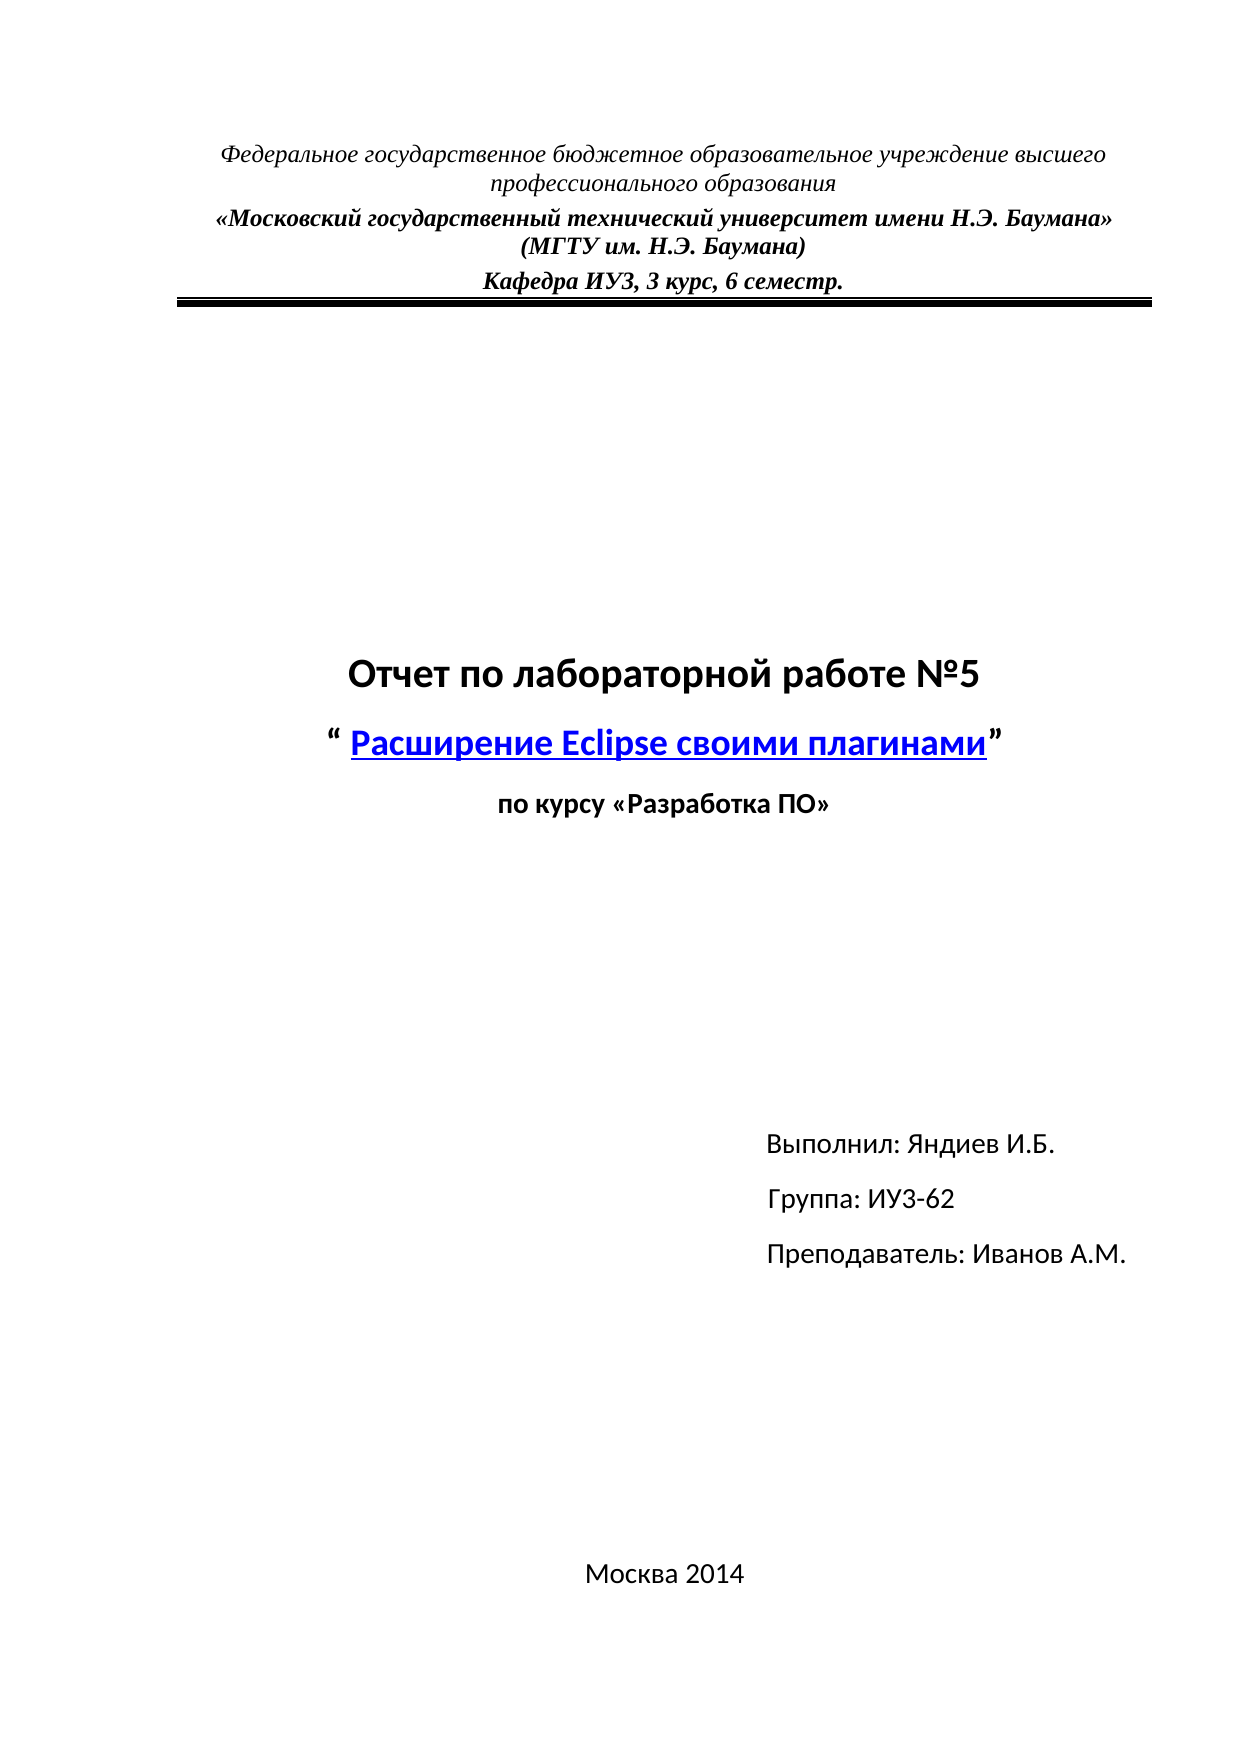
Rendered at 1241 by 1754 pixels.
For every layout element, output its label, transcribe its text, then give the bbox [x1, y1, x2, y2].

text Преподаватель: Иванов А.М. [177, 1235, 1152, 1271]
title Федеральное государственное бюджетное образовательное учреждение высшего профессионального образования [177, 139, 1152, 196]
text Группа: ИУ3-62 [177, 1180, 1152, 1216]
text Кафедра ИУ3, 3 курс, 6 семестр. [177, 266, 1152, 297]
text «Московский государственный технический университет имени Н.Э. Баумана» (МГТУ им. Н.Э. Баумана) [177, 203, 1152, 260]
text “ Расширение Eclipse своими плагинами” [177, 719, 1152, 765]
text Москва 2014 [177, 1555, 1152, 1590]
text Отчет по лабораторной работе №5 [177, 647, 1152, 698]
text Выполнил: Яндиев И.Б. [177, 1125, 1152, 1161]
text по курсу «Разработка ПО» [177, 785, 1152, 821]
